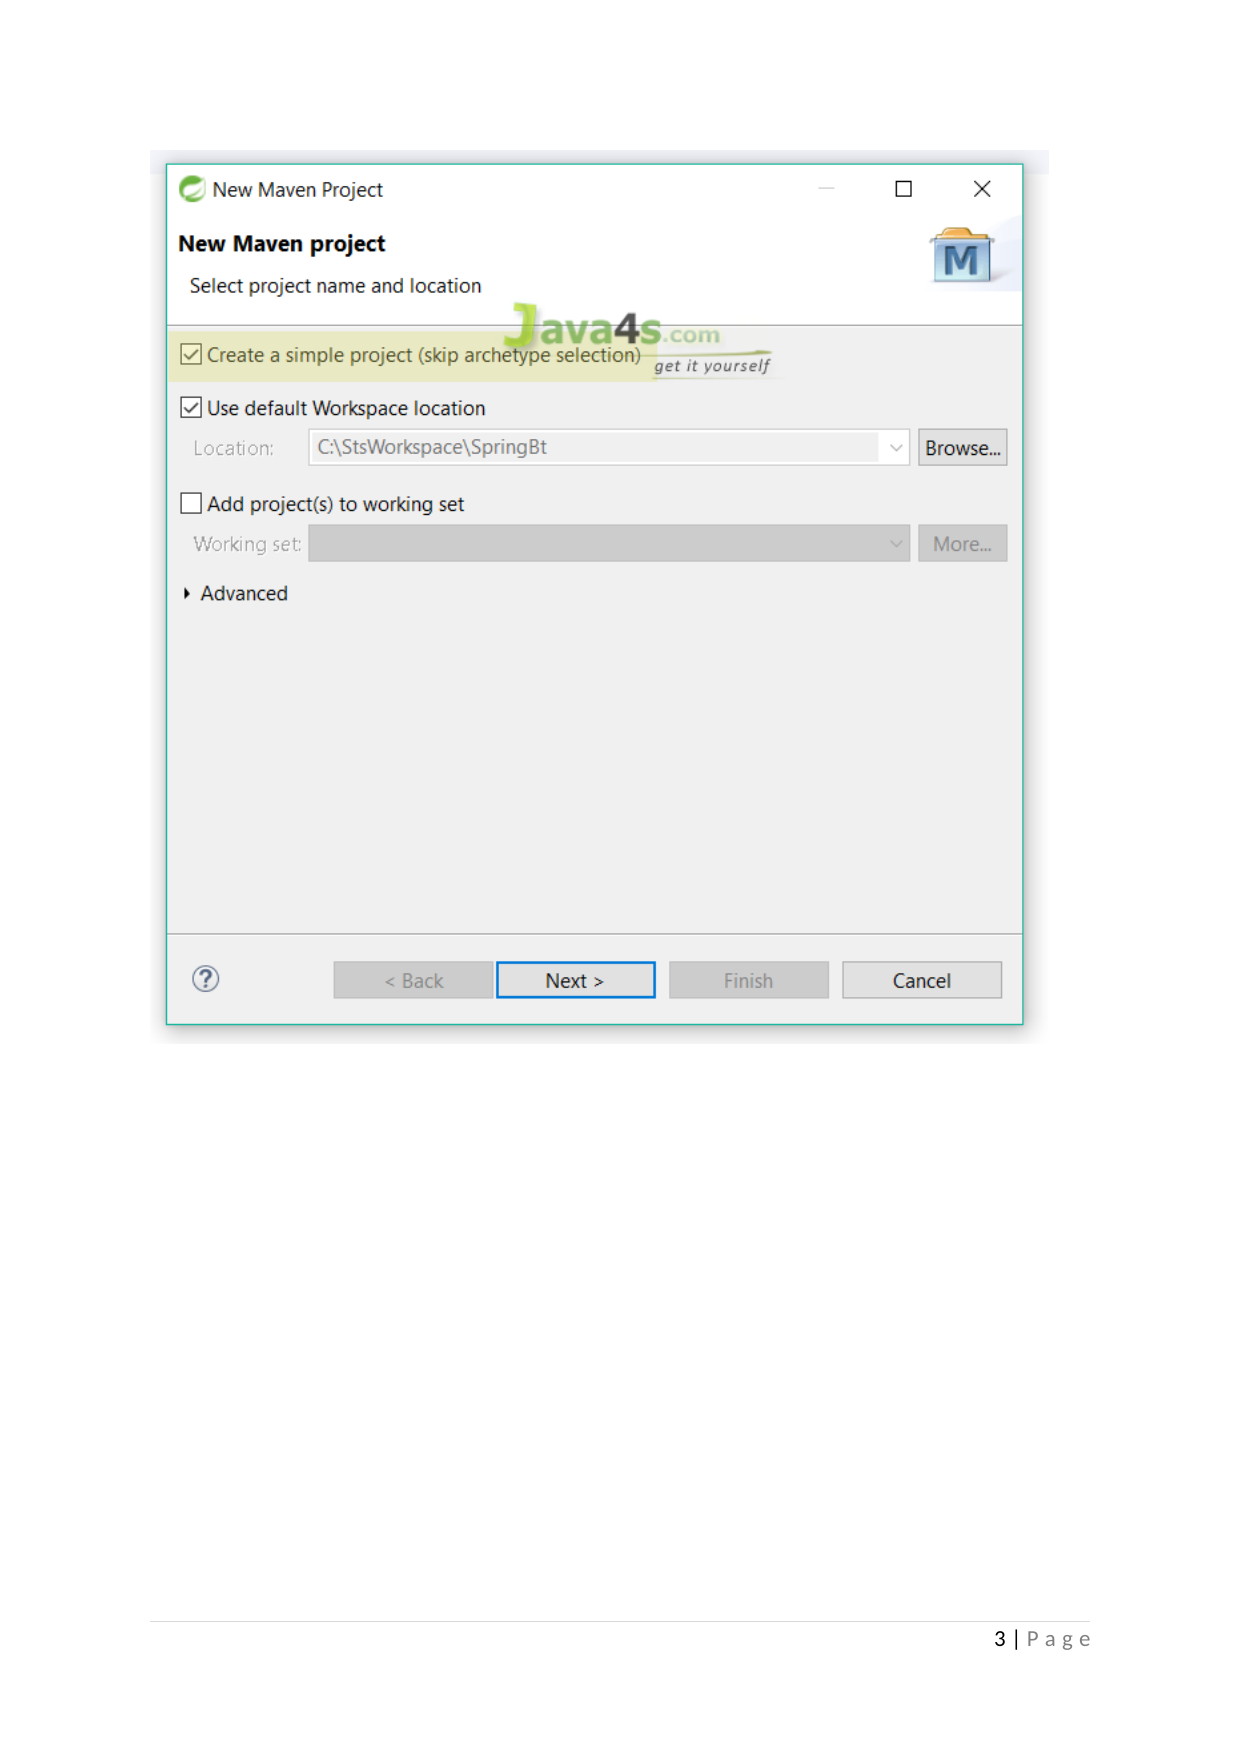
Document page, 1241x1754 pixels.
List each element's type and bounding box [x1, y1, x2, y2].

picture [150, 150, 1049, 1044]
